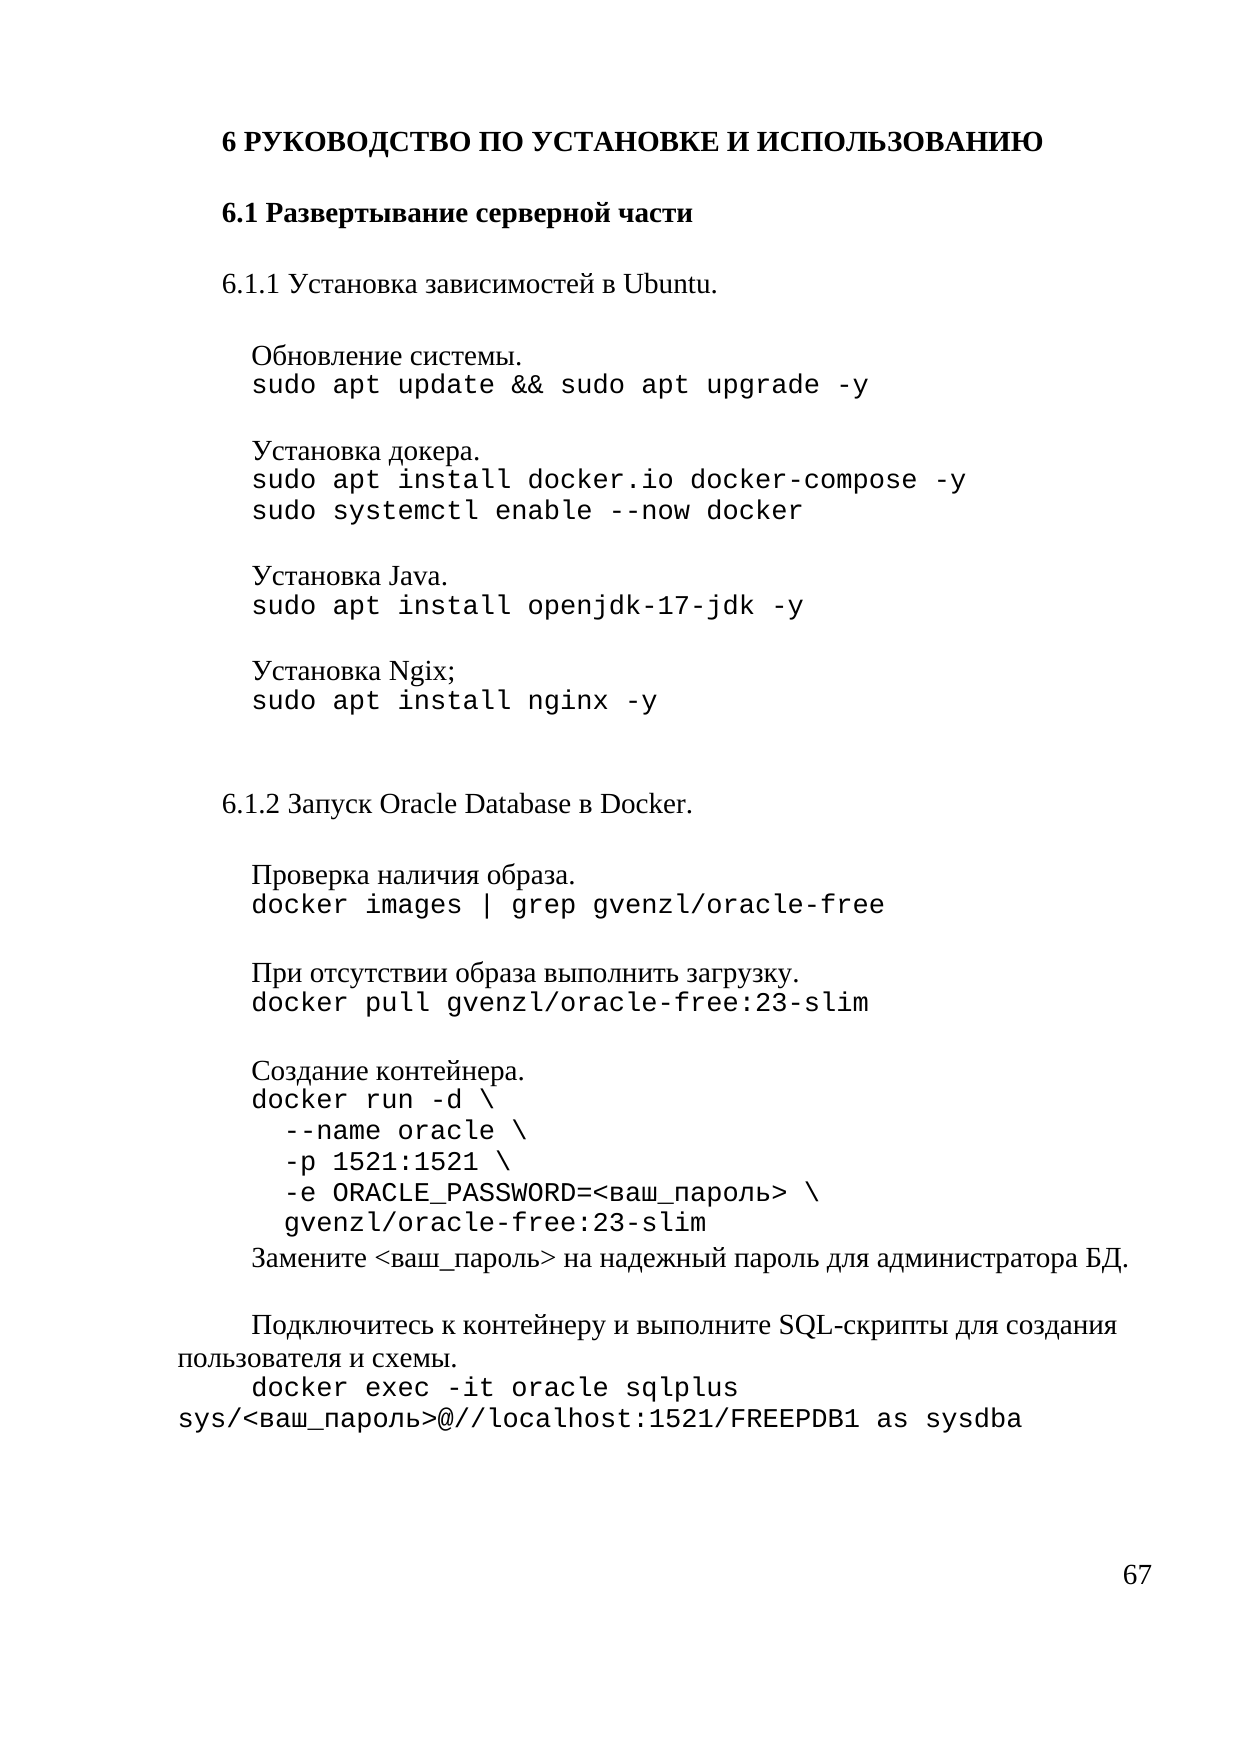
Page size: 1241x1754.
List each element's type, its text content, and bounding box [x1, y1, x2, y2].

text -e ORACLE_PASSWORD=<ваш_пароль> \ [177, 1178, 1152, 1209]
text Подключитесь к контейнеру и выполните SQL-скрипты для создания пользователя и схемы. [177, 1307, 1152, 1374]
subtitle Запуск Oracle Database в Docker. [222, 786, 1152, 819]
text sudo apt install openjdk-17-jdk -y [177, 592, 1152, 623]
text gvenzl/oracle-free:23-slim [177, 1209, 1152, 1240]
text sudo apt update && sudo apt upgrade -y [177, 371, 1152, 402]
text sudo systemctl enable --now docker [177, 497, 1152, 528]
text Проверка наличия образа. [177, 857, 1152, 891]
text docker images | grep gvenzl/oracle-free [177, 891, 1152, 921]
text Обновление системы. [177, 338, 1152, 371]
subtitle Установка зависимостей в Ubuntu. [222, 267, 1152, 300]
text При отсутствии образа выполнить загрузку. [177, 955, 1152, 988]
text sudo apt install docker.io docker-compose -y [177, 466, 1152, 497]
text sudo apt install nginx -y [177, 687, 1152, 718]
text docker pull gvenzl/oracle-free:23-slim [177, 988, 1152, 1019]
text Установка докера. [177, 433, 1152, 466]
subtitle Развертывание серверной части [222, 196, 1152, 229]
text Установка Java. [177, 558, 1152, 592]
subtitle Руководство по установке и использованию [222, 124, 1152, 158]
text Замените <ваш_пароль> на надежный пароль для администратора БД. [177, 1240, 1152, 1273]
text docker exec -it oracle sqlplus sys/<ваш_пароль>@//localhost:1521/FREEPDB1 as sysdba [177, 1374, 1152, 1435]
text Создание контейнера. [177, 1053, 1152, 1086]
text Установка Ngix; [177, 653, 1152, 687]
text docker run -d \ [177, 1086, 1152, 1117]
text --name oracle \ [177, 1117, 1152, 1148]
text -p 1521:1521 \ [177, 1148, 1152, 1178]
